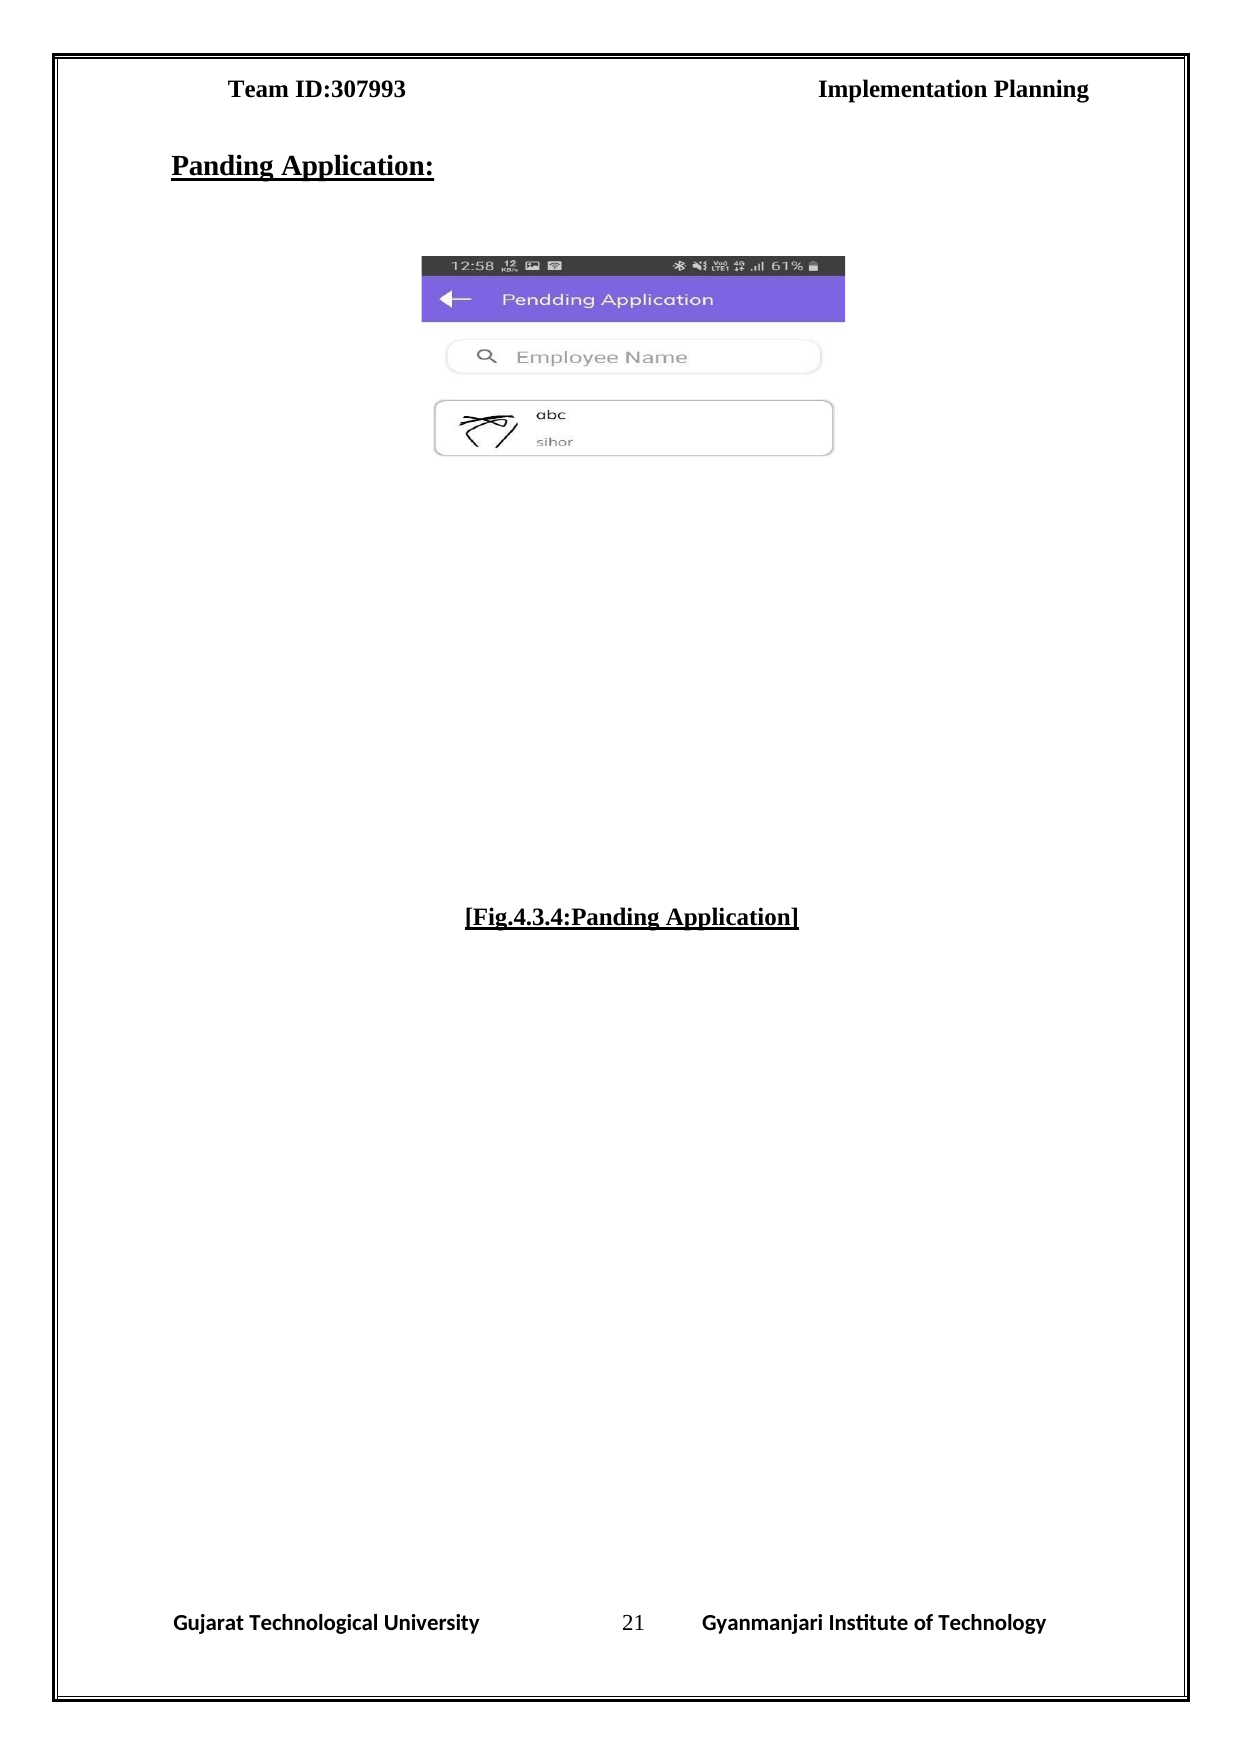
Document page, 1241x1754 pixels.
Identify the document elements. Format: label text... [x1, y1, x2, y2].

subtitle Panding Application: [171, 148, 1184, 182]
picture [421, 256, 846, 459]
text [Fig.4.3.4:Panding Application] [181, 902, 1082, 931]
